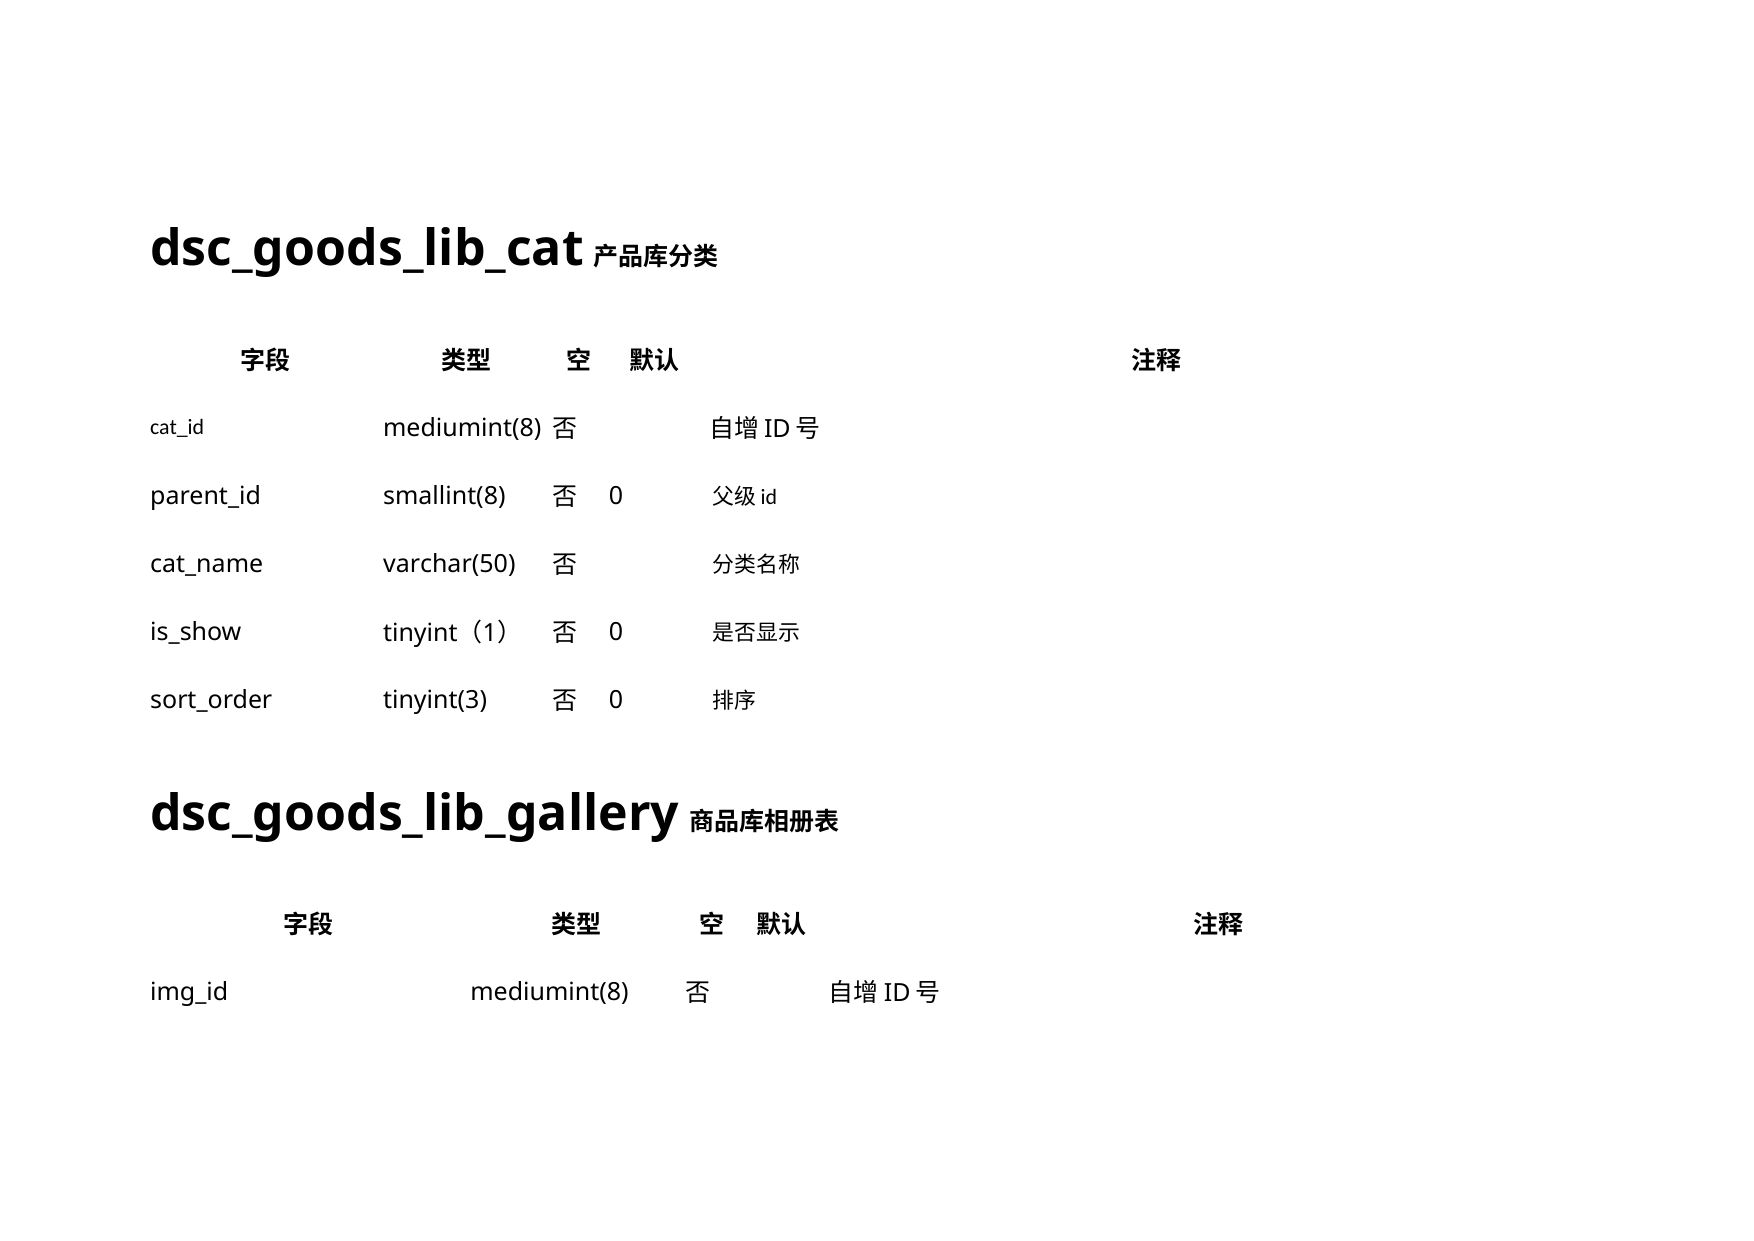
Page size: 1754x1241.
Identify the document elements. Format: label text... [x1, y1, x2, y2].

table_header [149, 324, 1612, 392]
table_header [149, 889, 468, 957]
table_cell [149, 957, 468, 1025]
subtitle dsc_goods_lib_gallery商品库相册表 [150, 762, 1604, 860]
subtitle dsc_goods_lib_cat产品库分类 [150, 198, 1604, 295]
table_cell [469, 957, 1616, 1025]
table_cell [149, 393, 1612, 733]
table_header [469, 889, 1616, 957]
